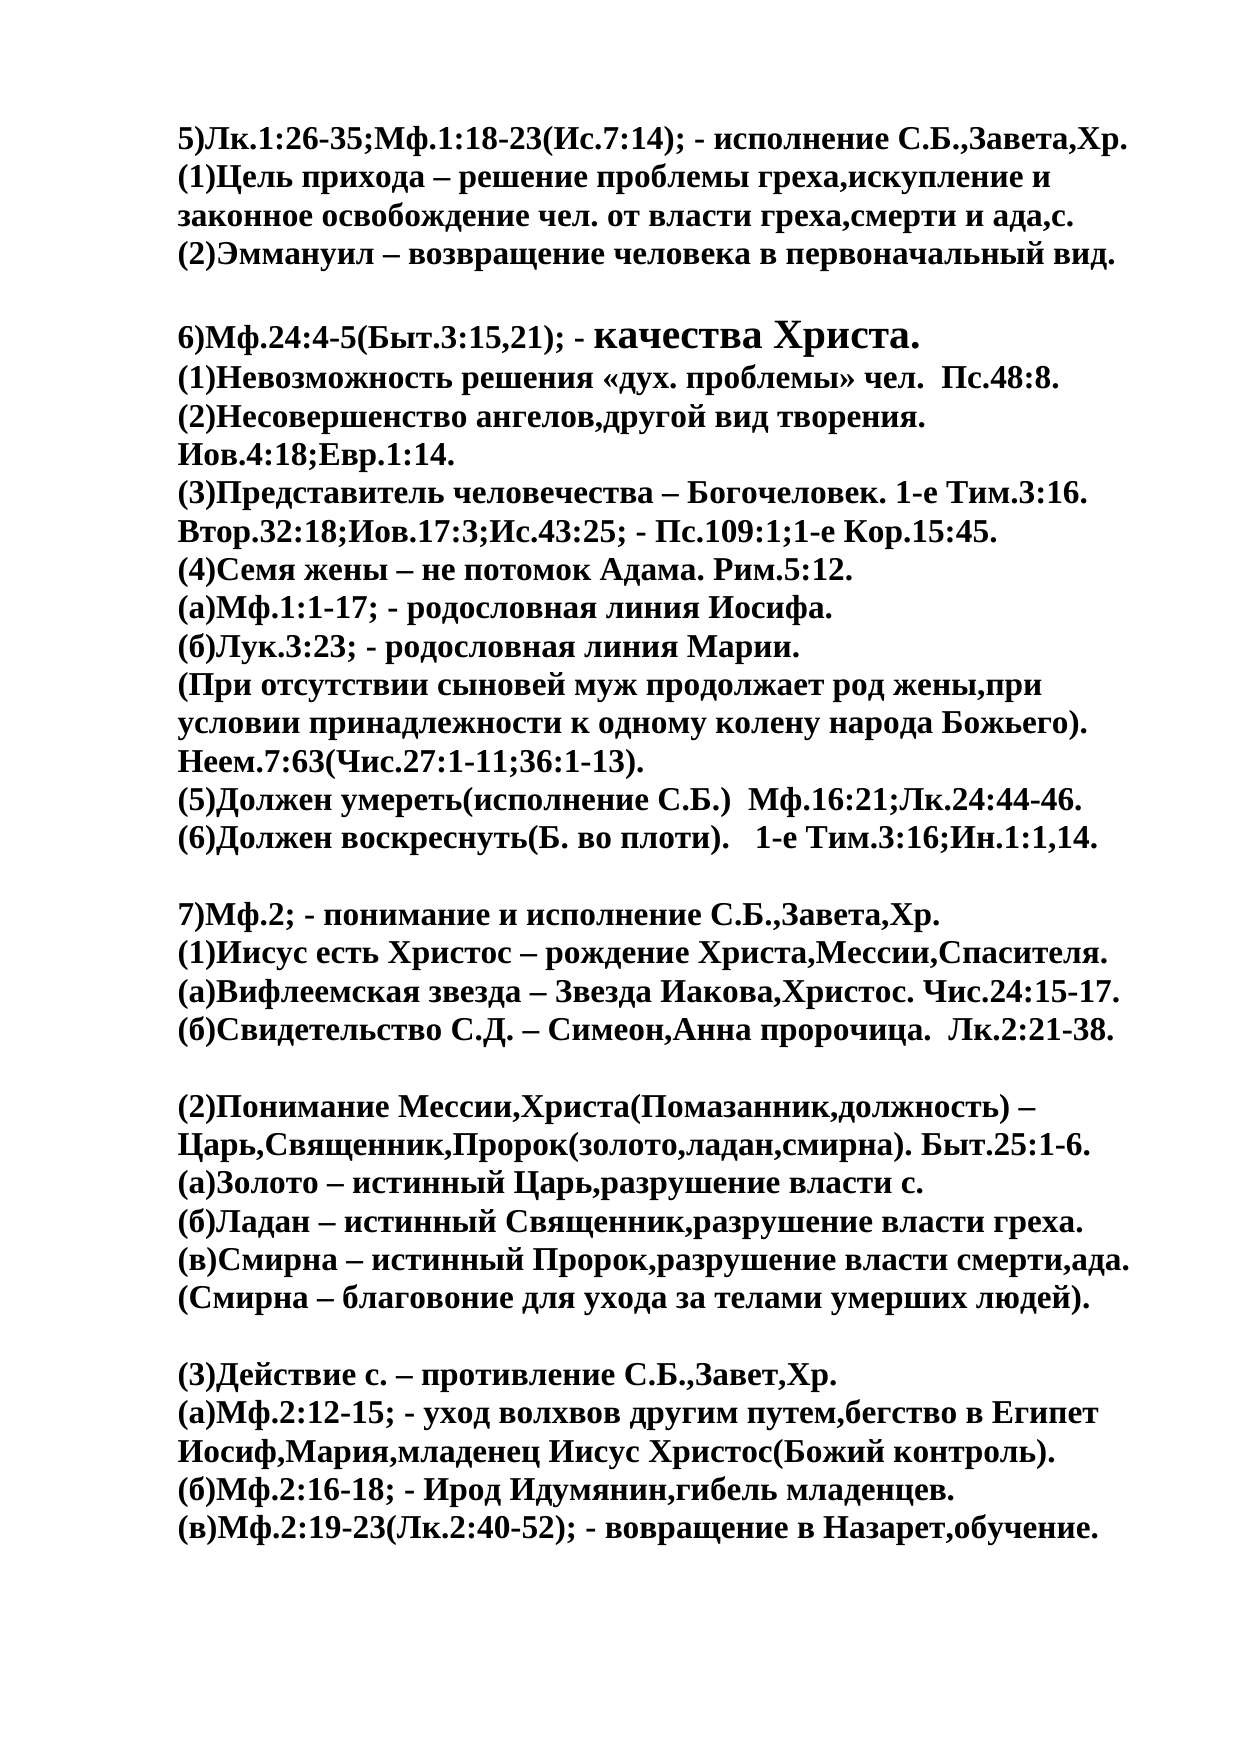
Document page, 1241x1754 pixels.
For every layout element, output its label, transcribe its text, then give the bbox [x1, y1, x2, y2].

text (5)Должен умереть(исполнение С.Б.) Мф.16:21;Лк.24:44-46. [177, 779, 1152, 818]
text (2)Понимание Мессии,Христа(Помазанник,должность) – Царь,Священник,Пророк(золото,ладан,смирна). Быт.25:1-6. [177, 1086, 1152, 1163]
text (Смирна – благовоние для ухода за телами умерших людей). [177, 1278, 1152, 1316]
text Иосиф,Мария,младенец Иисус Христос(Божий контроль). [177, 1431, 1152, 1469]
text (3)Действие с. – противление С.Б.,Завет,Хр. [177, 1354, 1152, 1393]
text (б)Мф.2:16-18; - Ирод Идумянин,гибель младенцев. [177, 1469, 1152, 1508]
text (а)Золото – истинный Царь,разрушение власти с. [177, 1163, 1152, 1201]
text 7)Мф.2; - понимание и исполнение С.Б.,Завета,Хр. [177, 894, 1152, 933]
text 5)Лк.1:26-35;Мф.1:18-23(Ис.7:14); - исполнение С.Б.,Завета,Хр. [177, 118, 1152, 156]
text (1)Цель прихода – решение проблемы греха,искупление и [177, 156, 1152, 195]
text (При отсутствии сыновей муж продолжает род жены,при условии принадлежности к одному колену народа Божьего). [177, 664, 1152, 741]
text (а)Мф.2:12-15; - уход волхвов другим путем,бегство в Египет [177, 1393, 1152, 1431]
text (а)Мф.1:1-17; - родословная линия Иосифа. [177, 588, 1152, 626]
text (6)Должен воскреснуть(Б. во плоти). 1-е Тим.3:16;Ин.1:1,14. [177, 818, 1152, 856]
text законное освобождение чел. от власти греха,смерти и ада,с. [177, 195, 1152, 233]
text (1)Невозможность решения «дух. проблемы» чел. Пс.48:8. [177, 358, 1152, 396]
text Иов.4:18;Евр.1:14. [177, 434, 1152, 473]
text (в)Смирна – истинный Пророк,разрушение власти смерти,ада. [177, 1239, 1152, 1278]
text Неем.7:63(Чис.27:1-11;36:1-13). [177, 741, 1152, 779]
text (б)Ладан – истинный Священник,разрушение власти греха. [177, 1201, 1152, 1239]
text (3)Представитель человечества – Богочеловек. 1-е Тим.3:16. [177, 473, 1152, 511]
text (б)Лук.3:23; - родословная линия Марии. [177, 626, 1152, 664]
text (а)Вифлеемская звезда – Звезда Иакова,Христос. Чис.24:15-17. [177, 971, 1152, 1009]
text (4)Семя жены – не потомок Адама. Рим.5:12. [177, 549, 1152, 588]
text 6)Мф.24:4-5(Быт.3:15,21); - качества Христа. [177, 310, 1152, 358]
text Втор.32:18;Иов.17:3;Ис.43:25; - Пс.109:1;1-е Кор.15:45. [177, 511, 1152, 549]
text (в)Мф.2:19-23(Лк.2:40-52); - вовращение в Назарет,обучение. [177, 1508, 1152, 1546]
text (2)Эммануил – возвращение человека в первоначальный вид. [177, 233, 1152, 271]
text (1)Иисус есть Христос – рождение Христа,Мессии,Спасителя. [177, 933, 1152, 971]
text (б)Свидетельство С.Д. – Симеон,Анна пророчица. Лк.2:21-38. [177, 1009, 1152, 1048]
text (2)Несовершенство ангелов,другой вид творения. [177, 396, 1152, 434]
